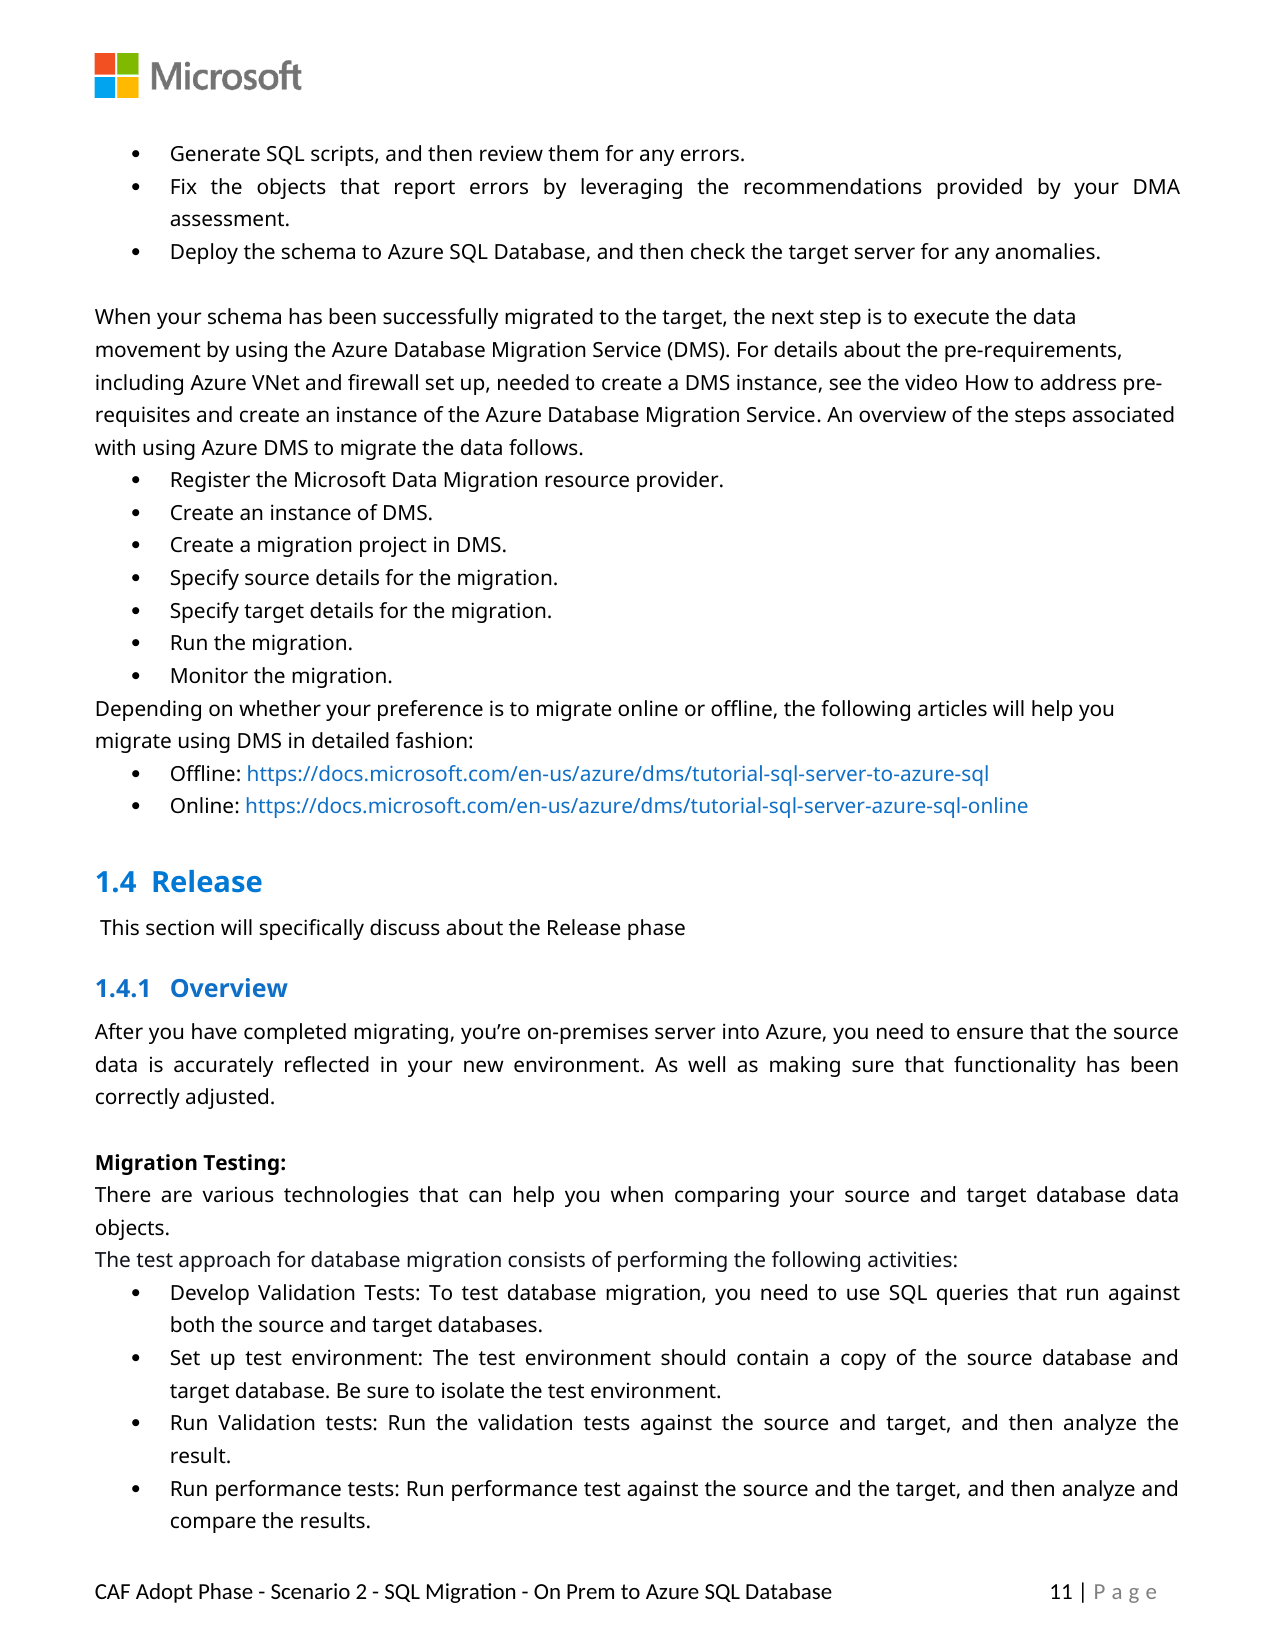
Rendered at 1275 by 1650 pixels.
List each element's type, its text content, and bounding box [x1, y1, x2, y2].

text Migration Testing: [94, 1148, 1181, 1176]
list Set up test environment: The test environment should contain a copy of the source database and target database. Be sure to isolate the test environment. [132, 1343, 1181, 1404]
text The test approach for database migration consists of performing the following activities: [94, 1245, 1181, 1274]
picture [94, 53, 302, 98]
list Online: https://docs.microsoft.com/en-us/azure/dms/tutorial-sql-server-azure-sql-online [132, 791, 1181, 820]
list Fix the objects that report errors by leveraging the recommendations provided by your DMA assessment. [132, 172, 1181, 233]
text There are various technologies that can help you when comparing your source and target database data objects. [94, 1180, 1181, 1241]
list Specify target details for the migration. [132, 596, 1181, 624]
text After you have completed migrating, you’re on-premises server into Azure, you need to ensure that the source data is accurately reflected in your new environment. As well as making sure that functionality has been correctly adjusted. [94, 1017, 1181, 1111]
list Offline: https://docs.microsoft.com/en-us/azure/dms/tutorial-sql-server-to-azure-sql [132, 759, 1181, 787]
list Run Validation tests: Run the validation tests against the source and target, and then analyze the result. [132, 1408, 1181, 1469]
text When your schema has been successfully migrated to the target, the next step is to execute the data movement by using the Azure Database Migration Service (DMS). For details about the pre-requirements, including Azure VNet and firewall set up, needed to create a DMS instance, see the video How to address pre-requisites and create an instance of the Azure Database Migration Service. An overview of the steps associated with using Azure DMS to migrate the data follows. [94, 302, 1181, 461]
list Monitor the migration. [132, 661, 1181, 689]
subtitle Overview [94, 971, 1181, 1005]
list Generate SQL scripts, and then review them for any errors. [132, 139, 1181, 168]
list Specify source details for the migration. [132, 563, 1181, 592]
list Develop Validation Tests: To test database migration, you need to use SQL queries that run against both the source and target databases. [132, 1278, 1181, 1339]
text Depending on whether your preference is to migrate online or offline, the following articles will help you migrate using DMS in detailed fashion: [94, 694, 1181, 755]
list Create a migration project in DMS. [132, 531, 1181, 559]
subtitle Release [94, 861, 1181, 901]
list Run the migration. [132, 628, 1181, 657]
list Deploy the schema to Azure SQL Database, and then check the target server for any anomalies. [132, 237, 1181, 266]
text This section will specifically discuss about the Release phase [94, 913, 1181, 941]
list Register the Microsoft Data Migration resource provider. [132, 465, 1181, 494]
list Create an instance of DMS. [132, 498, 1181, 526]
list Run performance tests: Run performance test against the source and the target, and then analyze and compare the results. [132, 1474, 1181, 1535]
